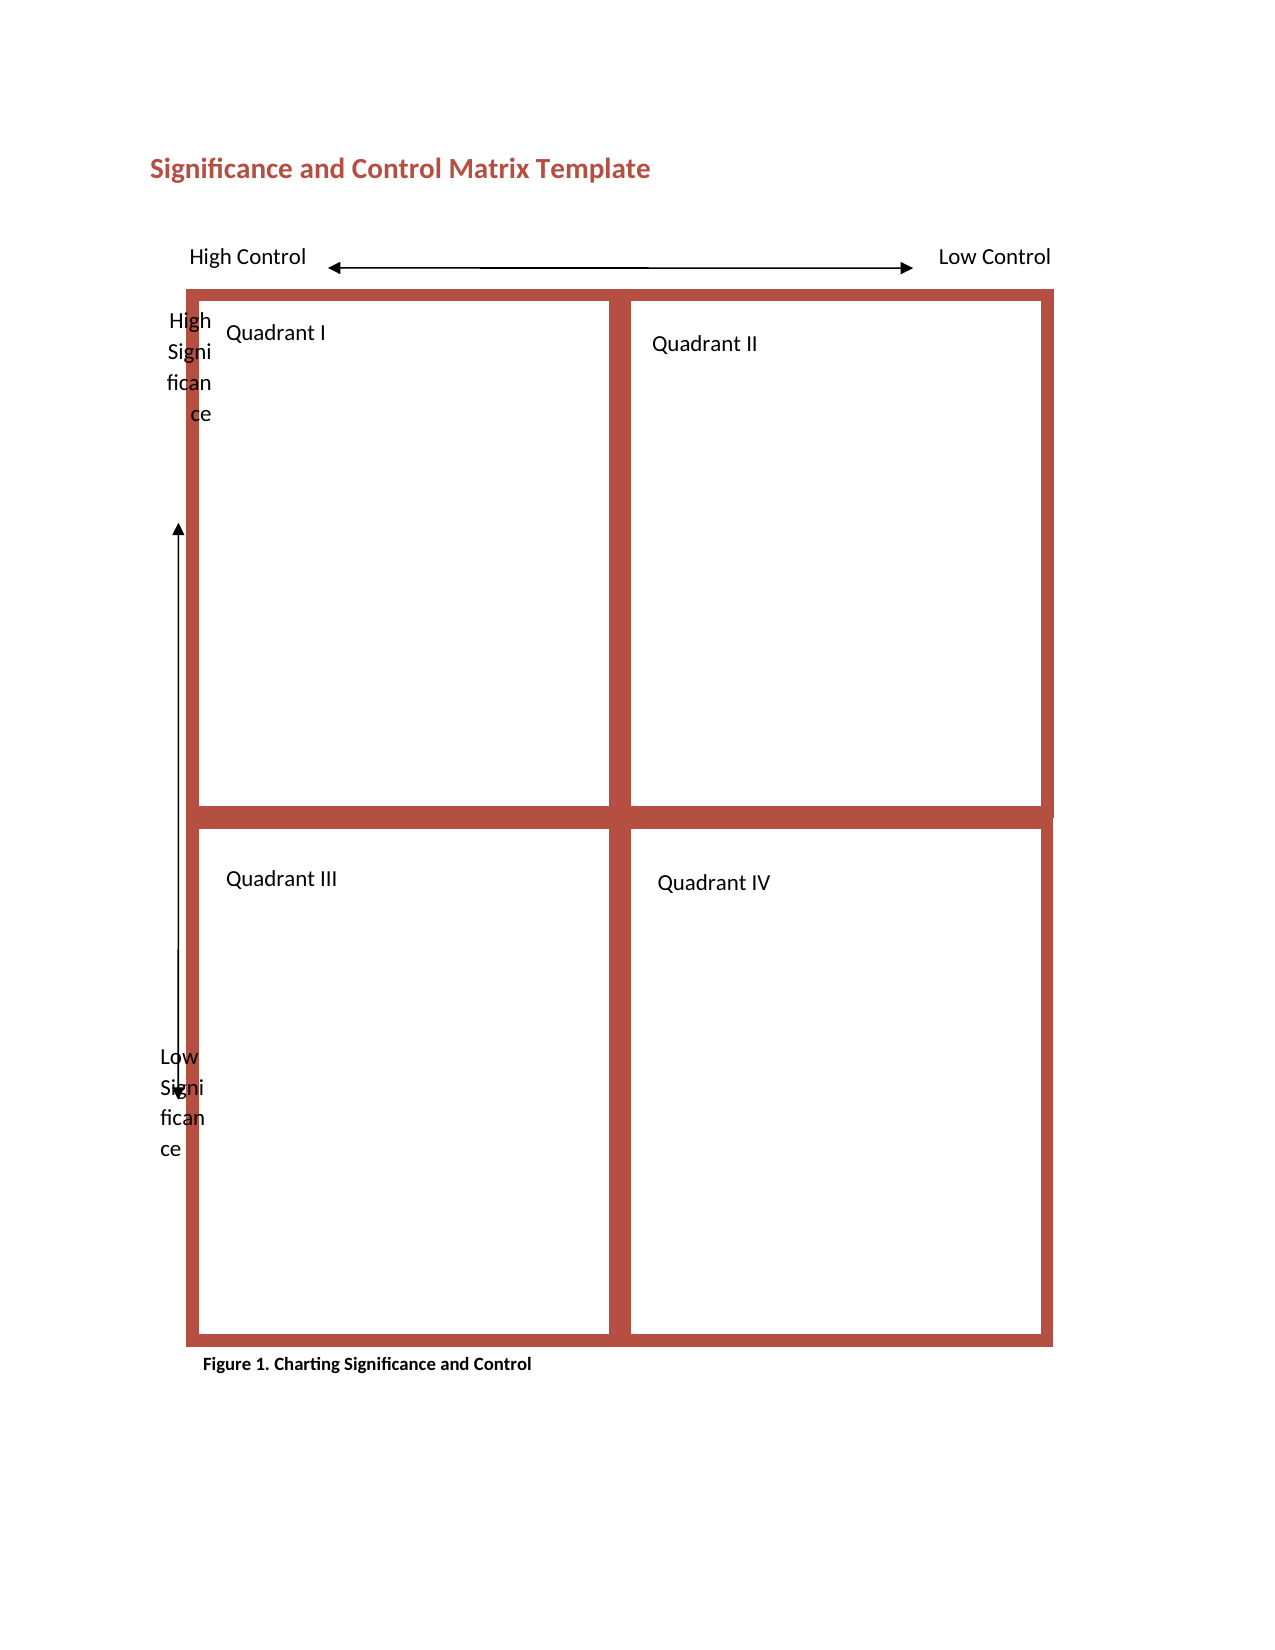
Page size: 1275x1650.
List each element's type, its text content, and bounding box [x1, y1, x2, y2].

subtitle Significance and Control Matrix Template [150, 150, 1125, 186]
